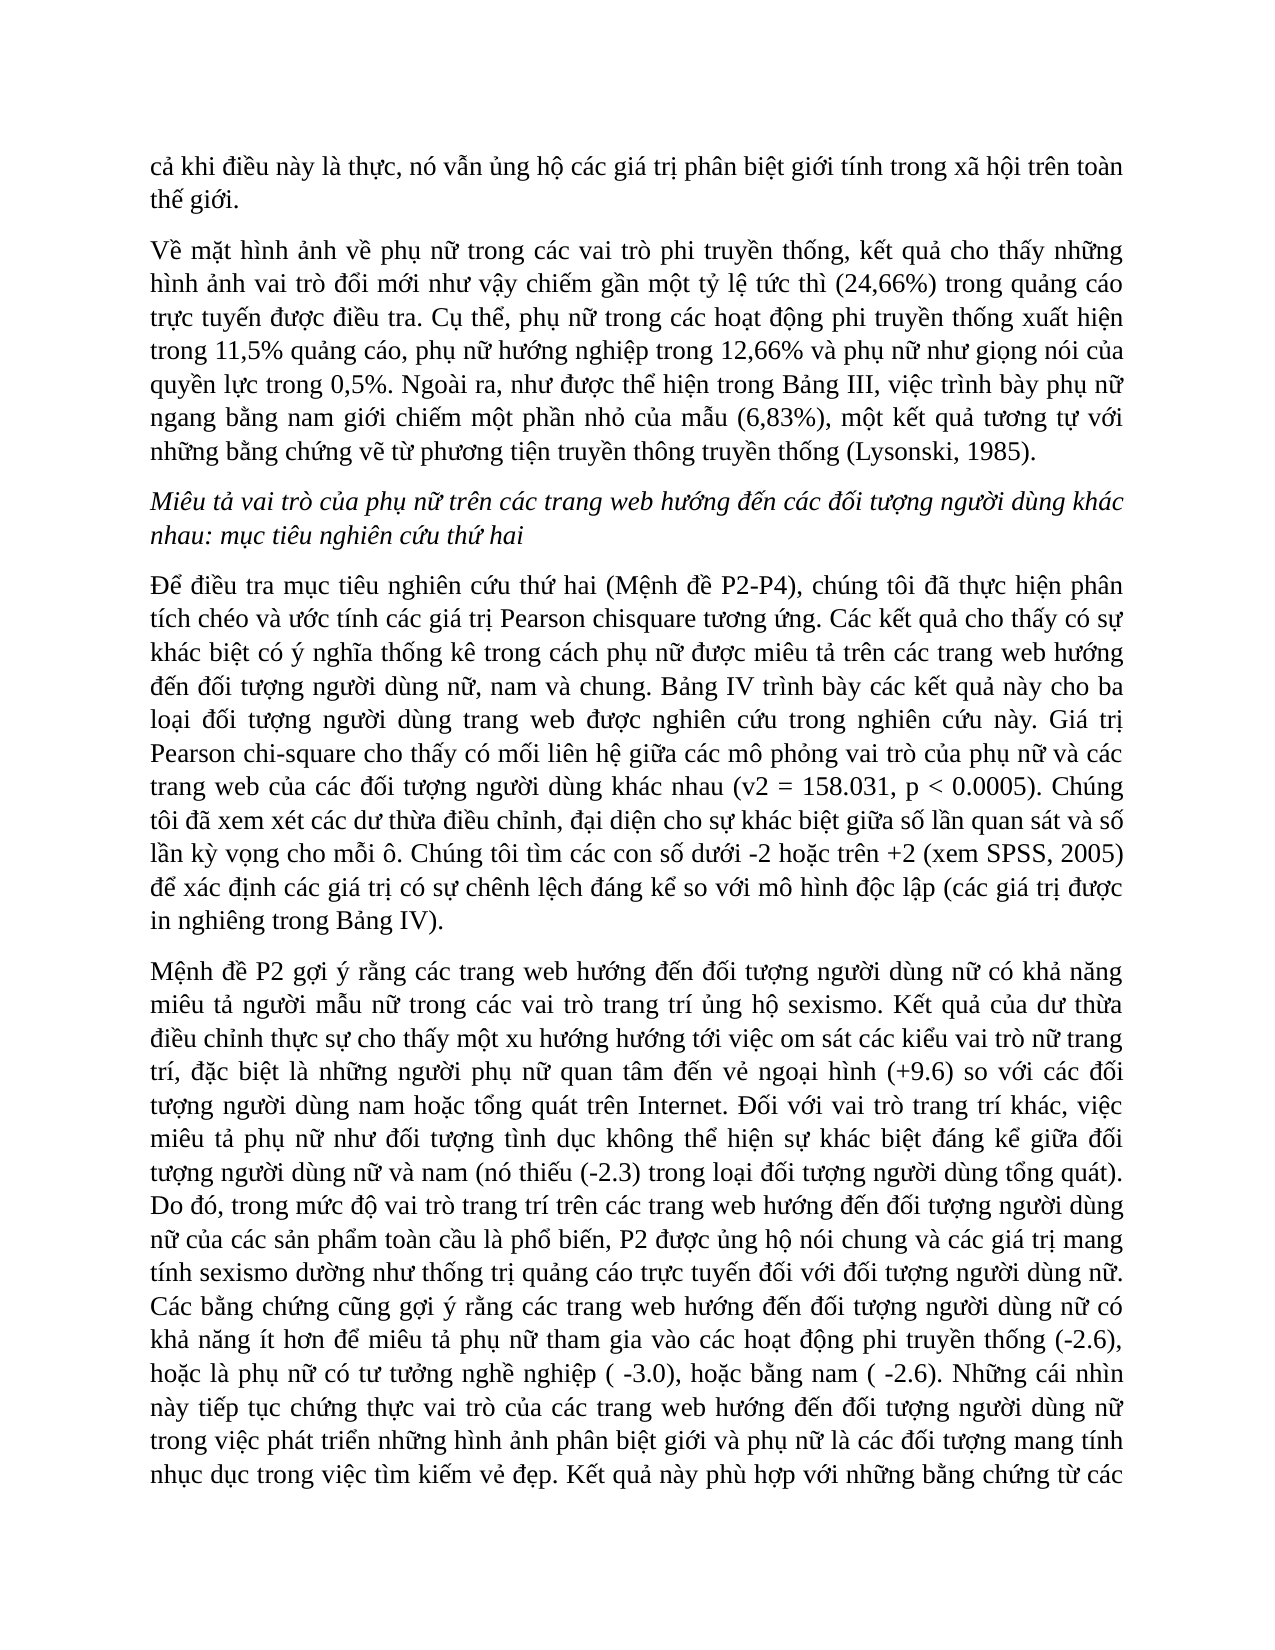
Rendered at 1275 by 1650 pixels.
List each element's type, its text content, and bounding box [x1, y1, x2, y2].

text Để điều tra mục tiêu nghiên cứu thứ hai (Mệnh đề P2-P4), chúng tôi đã thực hiện phân tích chéo và ước tính các giá trị Pearson chisquare tương ứng. Các kết quả cho thấy có sự khác biệt có ý nghĩa thống kê trong cách phụ nữ được miêu tả trên các trang web hướng đến đối tượng người dùng nữ, nam và chung. Bảng IV trình bày các kết quả này cho ba loại đối tượng người dùng trang web được nghiên cứu trong nghiên cứu này. Giá trị Pearson chi-square cho thấy có mối liên hệ giữa các mô phỏng vai trò của phụ nữ và các trang web của các đối tượng người dùng khác nhau (v2 = 158.031, p < 0.0005). Chúng tôi đã xem xét các dư thừa điều chỉnh, đại diện cho sự khác biệt giữa số lần quan sát và số lần kỳ vọng cho mỗi ô. Chúng tôi tìm các con số dưới -2 hoặc trên +2 (xem SPSS, 2005) để xác định các giá trị có sự chênh lệch đáng kể so với mô hình độc lập (các giá trị được in nghiêng trong Bảng IV). [150, 569, 1125, 936]
text Về mặt hình ảnh về phụ nữ trong các vai trò phi truyền thống, kết quả cho thấy những hình ảnh vai trò đổi mới như vậy chiếm gần một tỷ lệ tức thì (24,66%) trong quảng cáo trực tuyến được điều tra. Cụ thể, phụ nữ trong các hoạt động phi truyền thống xuất hiện trong 11,5% quảng cáo, phụ nữ hướng nghiệp trong 12,66% và phụ nữ như giọng nói của quyền lực trong 0,5%. Ngoài ra, như được thể hiện trong Bảng III, việc trình bày phụ nữ ngang bằng nam giới chiếm một phần nhỏ của mẫu (6,83%), một kết quả tương tự với những bằng chứng vẽ từ phương tiện truyền thông truyền thống (Lysonski, 1985). [150, 234, 1125, 466]
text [150, 954, 1125, 1489]
text Miêu tả vai trò của phụ nữ trên các trang web hướng đến các đối tượng người dùng khác nhau: mục tiêu nghiên cứu thứ hai [150, 485, 1125, 550]
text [150, 150, 1125, 215]
